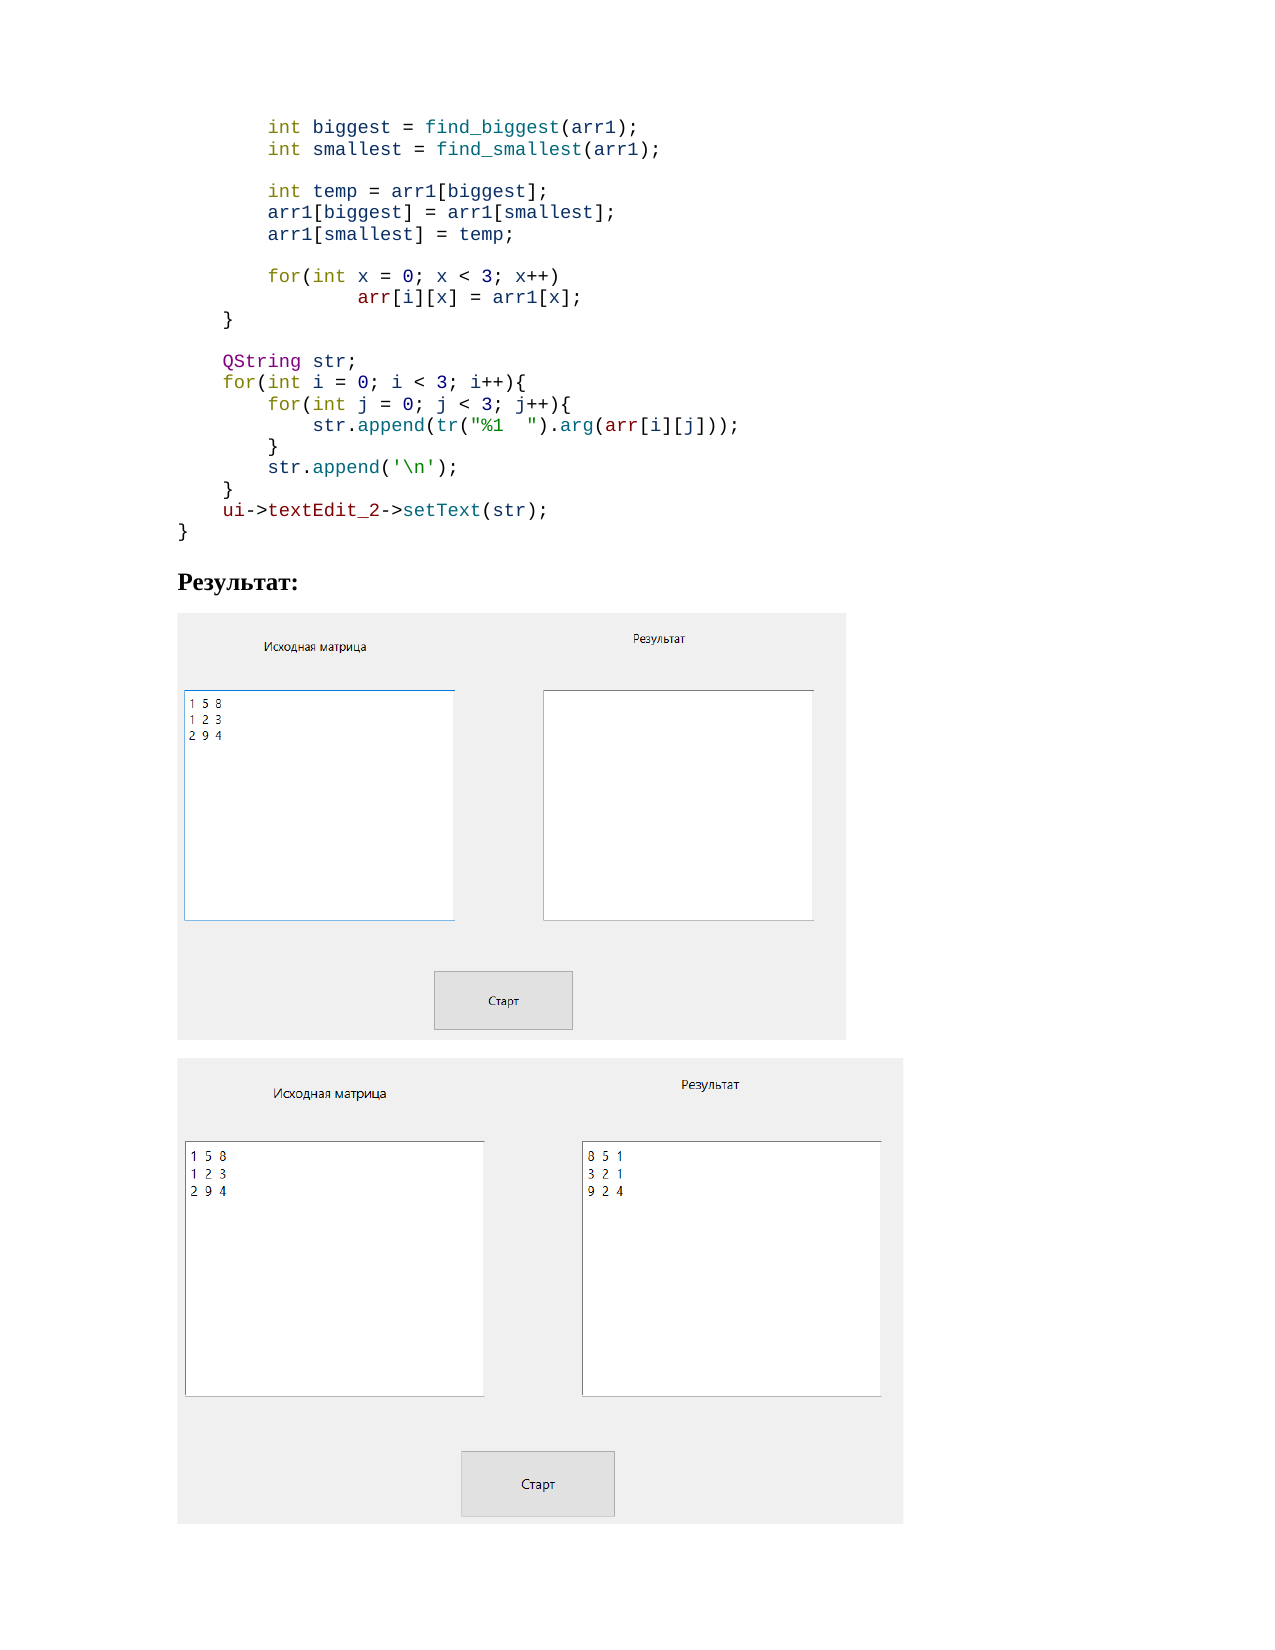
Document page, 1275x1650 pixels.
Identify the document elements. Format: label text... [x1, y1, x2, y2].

text str.append('\n'); [177, 458, 1186, 479]
text } [177, 437, 1186, 458]
picture [177, 613, 847, 1040]
text for(int i = 0; i < 3; i++){ [177, 373, 1186, 394]
text for(int j = 0; j < 3; j++){ [177, 394, 1186, 416]
text int temp = arr1[biggest]; [177, 182, 1186, 203]
text arr[i][x] = arr1[x]; [177, 288, 1186, 309]
text } [177, 522, 1186, 543]
text } [177, 479, 1186, 501]
text arr1[smallest] = temp; [177, 224, 1186, 246]
text int smallest = find_smallest(arr1); [177, 139, 1186, 161]
text for(int x = 0; x < 3; x++) [177, 267, 1186, 288]
text QString str; [177, 352, 1186, 373]
text ui->textEdit_2->setText(str); [177, 501, 1186, 522]
text Результат: [177, 567, 1186, 596]
text int biggest = find_biggest(arr1); [177, 118, 1186, 139]
text str.append(tr("%1 ").arg(arr[i][j])); [177, 416, 1186, 437]
text arr1[biggest] = arr1[smallest]; [177, 203, 1186, 224]
picture [177, 1058, 904, 1524]
text } [177, 309, 1186, 331]
